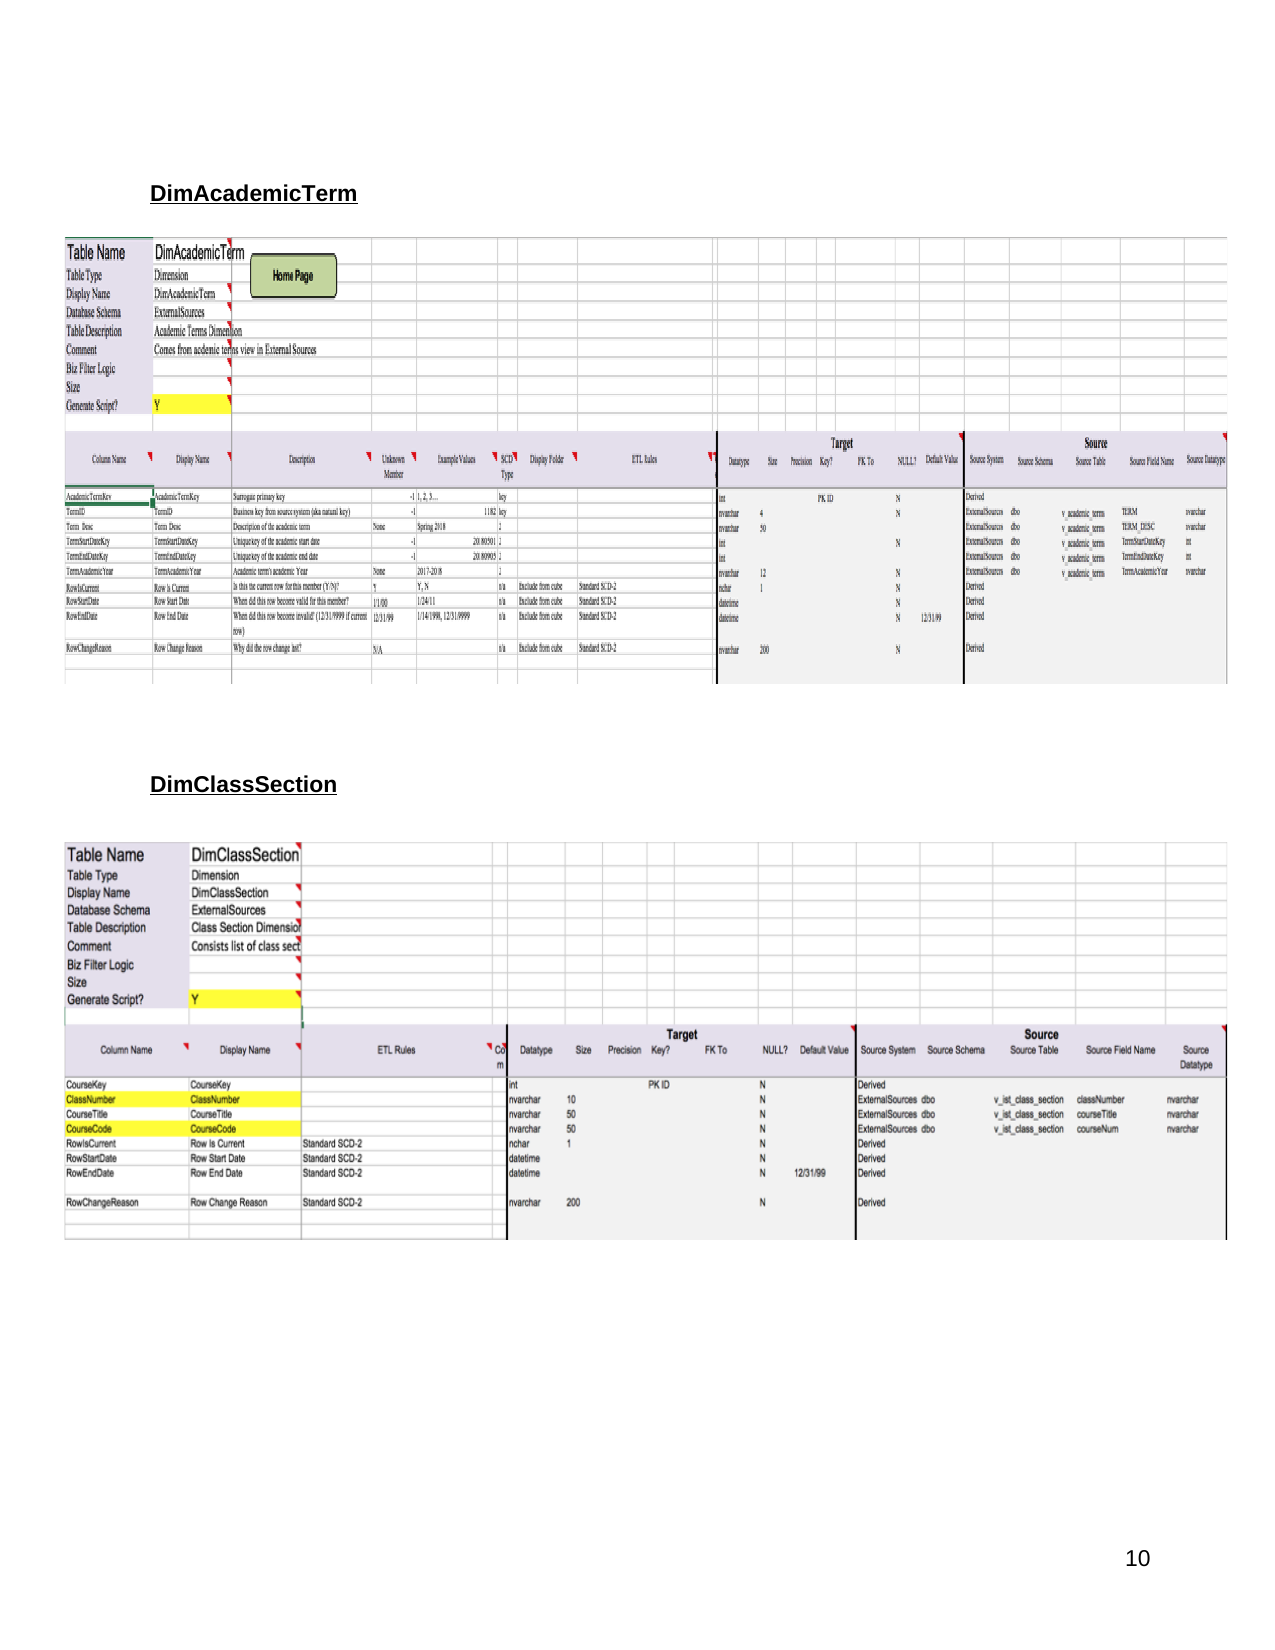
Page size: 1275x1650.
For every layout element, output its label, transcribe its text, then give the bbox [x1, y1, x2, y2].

text DimClassSection [150, 771, 1210, 797]
text DimAcademicTerm [150, 180, 1210, 207]
picture [64, 842, 1228, 1240]
picture [64, 237, 1228, 684]
